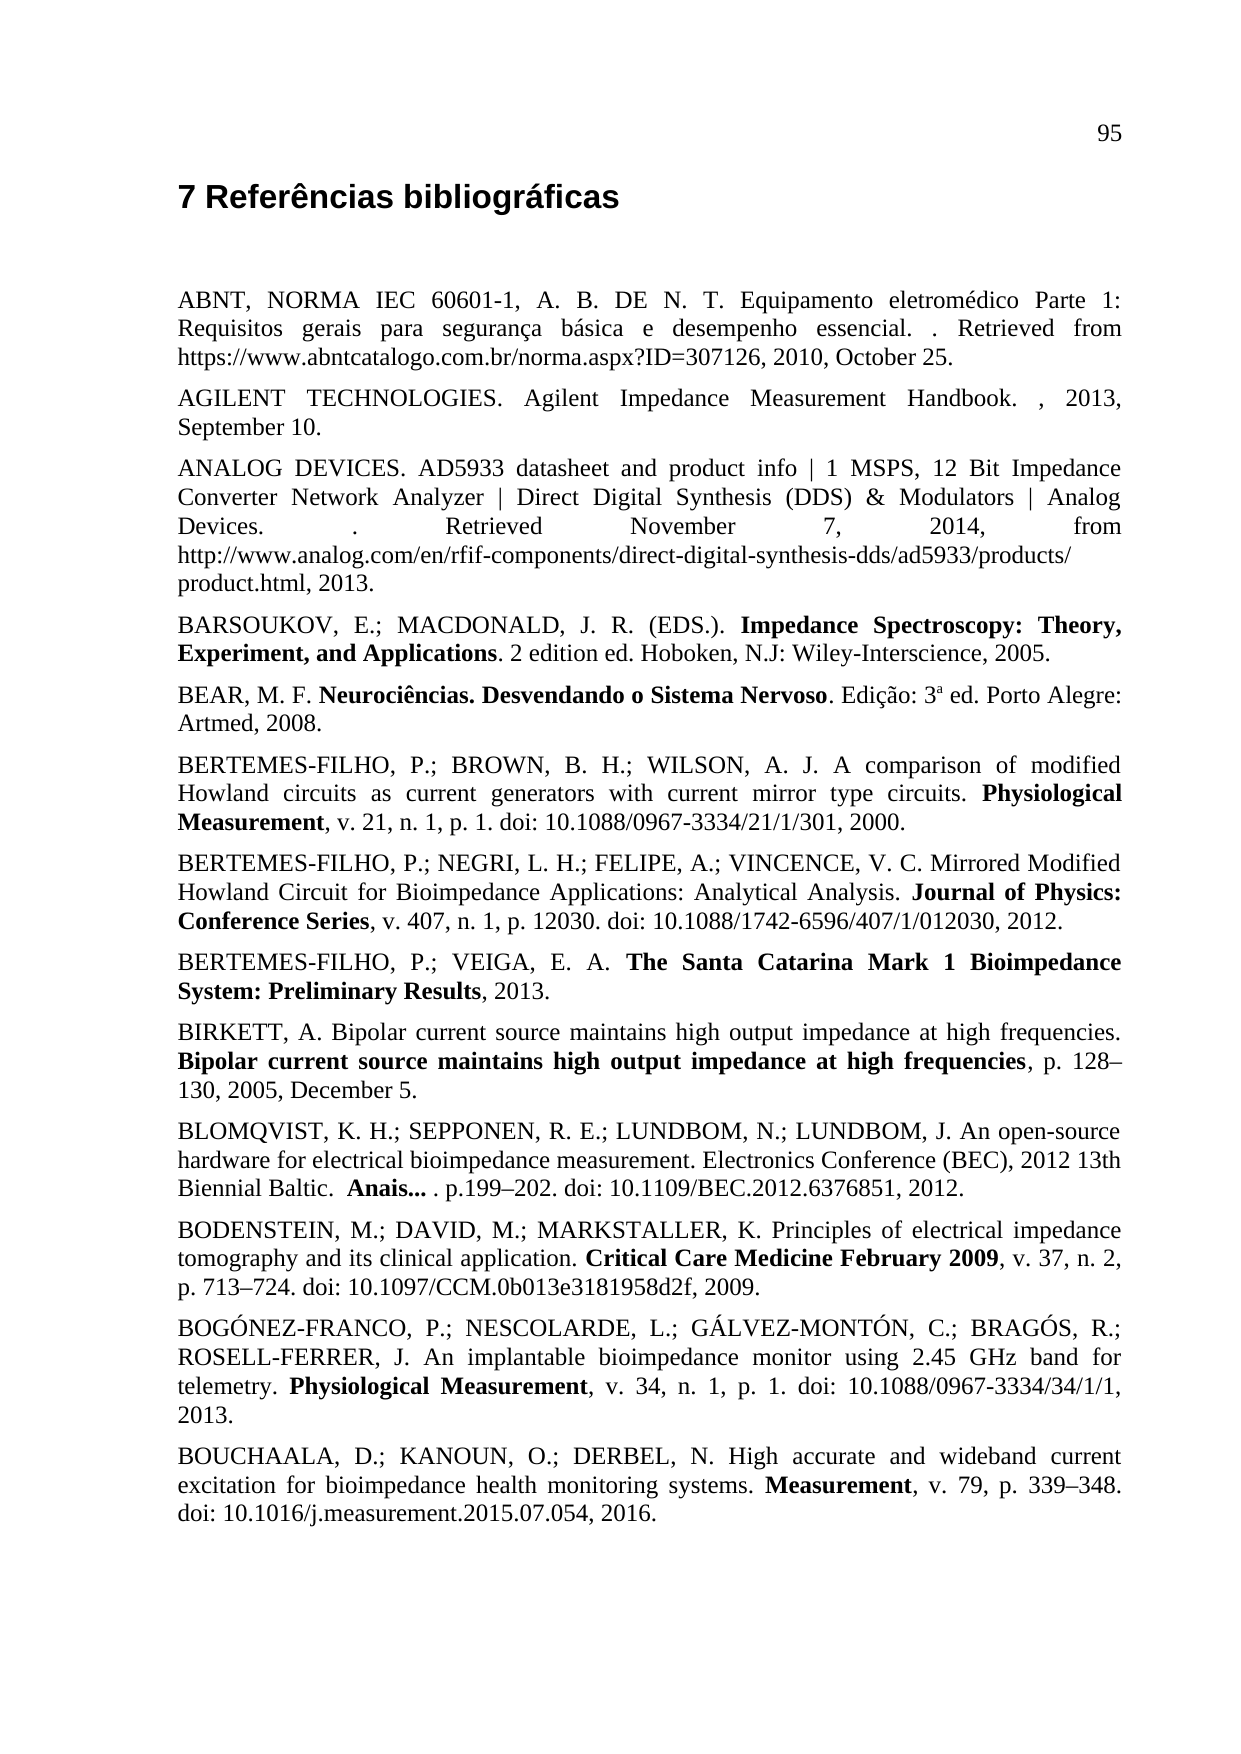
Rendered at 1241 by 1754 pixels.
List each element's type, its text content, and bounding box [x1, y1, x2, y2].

subtitle Referências bibliográficas [177, 177, 1122, 216]
text BERTEMES-FILHO, P.; VEIGA, E. A. The Santa Catarina Mark 1 Bioimpedance System: Preliminary Results, 2013. [177, 947, 1122, 1005]
text BEAR, M. F. Neurociências. Desvendando o Sistema Nervoso. Edição: 3a ed. Porto Alegre: Artmed, 2008. [177, 680, 1122, 737]
text BOUCHAALA, D.; KANOUN, O.; DERBEL, N. High accurate and wideband current excitation for bioimpedance health monitoring systems. Measurement, v. 79, p. 339–348. doi: 10.1016/j.measurement.2015.07.054, 2016. [177, 1441, 1122, 1527]
text AGILENT TECHNOLOGIES. Agilent Impedance Measurement Handbook. , 2013, September 10. [177, 383, 1122, 441]
text BERTEMES-FILHO, P.; NEGRI, L. H.; FELIPE, A.; VINCENCE, V. C. Mirrored Modified Howland Circuit for Bioimpedance Applications: Analytical Analysis. Journal of Physics: Conference Series, v. 407, n. 1, p. 12030. doi: 10.1088/1742-6596/407/1/012030, 2012. [177, 848, 1122, 935]
text BODENSTEIN, M.; DAVID, M.; MARKSTALLER, K. Principles of electrical impedance tomography and its clinical application. Critical Care Medicine February 2009, v. 37, n. 2, p. 713–724. doi: 10.1097/CCM.0b013e3181958d2f, 2009. [177, 1215, 1122, 1301]
text BOGÓNEZ-FRANCO, P.; NESCOLARDE, L.; GÁLVEZ-MONTÓN, C.; BRAGÓS, R.; ROSELL-FERRER, J. An implantable bioimpedance monitor using 2.45 GHz band for telemetry. Physiological Measurement, v. 34, n. 1, p. 1. doi: 10.1088/0967-3334/34/1/1, 2013. [177, 1313, 1122, 1428]
text BARSOUKOV, E.; MACDONALD, J. R. (EDS.). Impedance Spectroscopy: Theory, Experiment, and Applications. 2 edition ed. Hoboken, N.J: Wiley-Interscience, 2005. [177, 610, 1122, 667]
text BIRKETT, A. Bipolar current source maintains high output impedance at high frequencies. Bipolar current source maintains high output impedance at high frequencies, p. 128–130, 2005, December 5. [177, 1017, 1122, 1103]
text BERTEMES-FILHO, P.; BROWN, B. H.; WILSON, A. J. A comparison of modified Howland circuits as current generators with current mirror type circuits. Physiological Measurement, v. 21, n. 1, p. 1. doi: 10.1088/0967-3334/21/1/301, 2000. [177, 750, 1122, 836]
text ANALOG DEVICES. AD5933 datasheet and product info | 1 MSPS, 12 Bit Impedance Converter Network Analyzer | Direct Digital Synthesis (DDS) & Modulators | Analog Devices. . Retrieved November 7, 2014, from http://www.analog.com/en/rfif-components/direct-digital-synthesis-dds/ad5933/products/product.html, 2013. [177, 453, 1122, 597]
text ABNT, NORMA IEC 60601-1, A. B. DE N. T. Equipamento eletromédico Parte 1: Requisitos gerais para segurança básica e desempenho essencial. . Retrieved from https://www.abntcatalogo.com.br/norma.aspx?ID=307126, 2010, October 25. [177, 285, 1122, 371]
text BLOMQVIST, K. H.; SEPPONEN, R. E.; LUNDBOM, N.; LUNDBOM, J. An open-source hardware for electrical bioimpedance measurement. Electronics Conference (BEC), 2012 13th Biennial Baltic. Anais... . p.199–202. doi: 10.1109/BEC.2012.6376851, 2012. [177, 1116, 1122, 1202]
